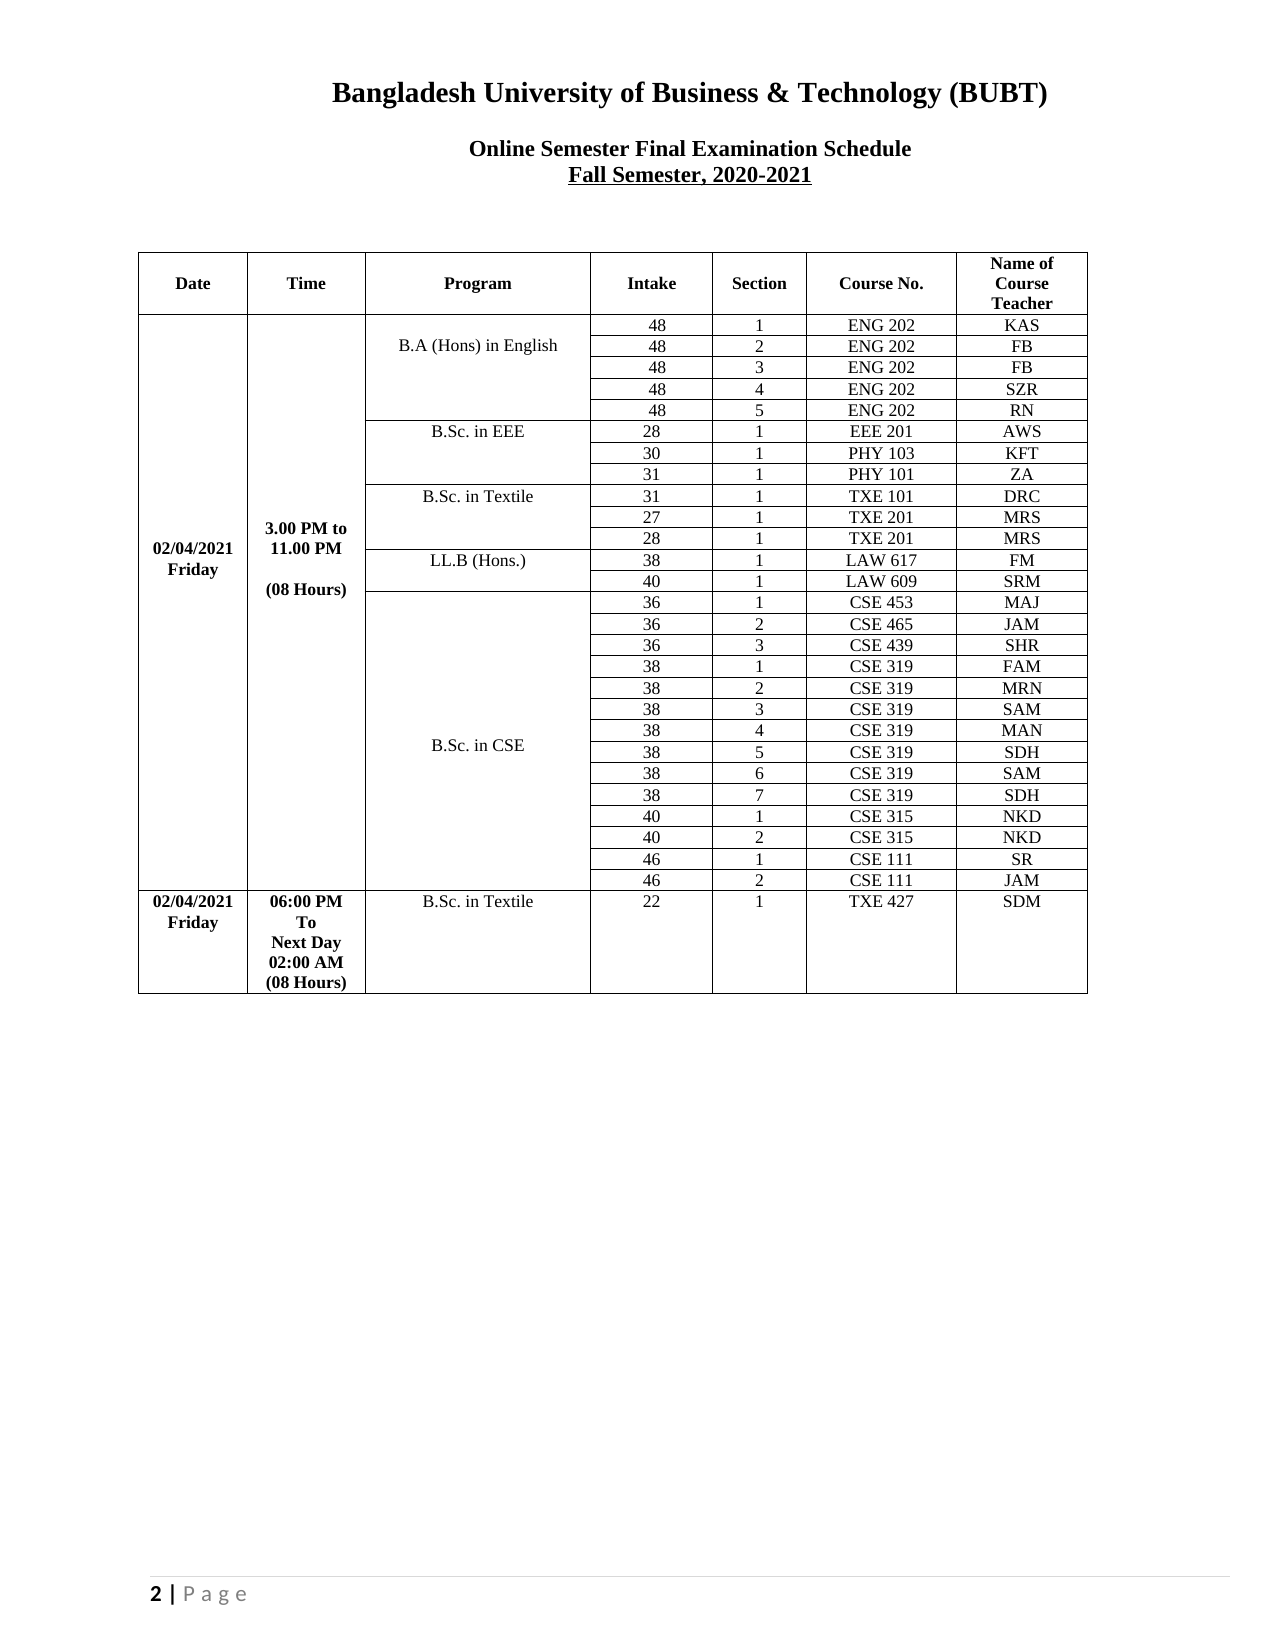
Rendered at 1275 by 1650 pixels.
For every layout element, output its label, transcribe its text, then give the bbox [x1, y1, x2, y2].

table_cell 40 [591, 806, 712, 826]
table_cell SZR [957, 379, 1087, 399]
table_header Section [713, 253, 806, 313]
table_cell 38 [591, 550, 712, 570]
table_cell 38 [591, 699, 712, 719]
table_cell CSE 319 [807, 742, 956, 762]
table_cell 6 [713, 763, 806, 783]
table_cell 36 [591, 635, 712, 655]
table_cell NKD [957, 827, 1087, 847]
table_cell NKD [957, 806, 1087, 826]
table_cell 2 [713, 870, 806, 890]
table_cell ENG 202 [807, 315, 956, 335]
table_cell 2 [713, 678, 806, 698]
table_cell MAN [957, 720, 1087, 741]
table_cell 06:00 PM To Next Day 02:00 AM (08 Hours) [248, 891, 365, 993]
table_cell DRC [957, 485, 1087, 506]
table_cell TXE 201 [807, 507, 956, 527]
table_cell 38 [591, 656, 712, 677]
table_header Intake [591, 253, 712, 313]
table_cell CSE 465 [807, 614, 956, 634]
table_cell 3 [713, 357, 806, 378]
table_cell RN [957, 400, 1087, 420]
table_cell 36 [591, 614, 712, 634]
table_cell AWS [957, 421, 1087, 442]
table_cell SDH [957, 784, 1087, 805]
table_cell SR [957, 849, 1087, 869]
table_cell SRM [957, 571, 1087, 591]
table_cell 38 [591, 742, 712, 762]
table_cell 46 [591, 849, 712, 869]
table_cell 46 [591, 870, 712, 890]
table_cell ENG 202 [807, 357, 956, 378]
table_cell 7 [713, 784, 806, 805]
table_cell LAW 609 [807, 571, 956, 591]
table_cell 1 [713, 485, 806, 506]
table_cell MRN [957, 678, 1087, 698]
table_cell 1 [713, 528, 806, 548]
table_cell 4 [713, 379, 806, 399]
table_cell 40 [591, 571, 712, 591]
table_cell 1 [713, 592, 806, 612]
table_cell ENG 202 [807, 336, 956, 356]
table_cell 48 [591, 379, 712, 399]
table_cell KAS [957, 315, 1087, 335]
table_cell CSE 319 [807, 720, 956, 741]
table_cell ENG 202 [807, 379, 956, 399]
table_cell SAM [957, 699, 1087, 719]
table_cell 02/04/2021 Friday [139, 315, 247, 890]
table_cell SDH [957, 742, 1087, 762]
table_cell FB [957, 357, 1087, 378]
table_cell 5 [713, 400, 806, 420]
table_cell SAM [957, 763, 1087, 783]
table_cell 22 [591, 891, 712, 993]
table_cell B.Sc. in Textile [366, 485, 590, 548]
table_cell CSE 439 [807, 635, 956, 655]
table_cell JAM [957, 870, 1087, 890]
table_cell LAW 617 [807, 550, 956, 570]
table_cell 2 [713, 827, 806, 847]
table_cell 40 [591, 827, 712, 847]
table_cell 02/04/2021 Friday [139, 891, 247, 993]
table_cell ZA [957, 464, 1087, 484]
table_cell 1 [713, 315, 806, 335]
table_cell 3 [713, 635, 806, 655]
table_header Course No. [807, 253, 956, 313]
table_cell CSE 319 [807, 699, 956, 719]
table_cell TXE 101 [807, 485, 956, 506]
table_cell CSE 453 [807, 592, 956, 612]
table_cell 1 [713, 849, 806, 869]
table_cell 1 [713, 571, 806, 591]
table_header Program [366, 253, 590, 313]
table_cell B.A (Hons) in English [366, 315, 590, 420]
table_cell CSE 111 [807, 849, 956, 869]
table_cell 28 [591, 528, 712, 548]
table_cell MRS [957, 528, 1087, 548]
table_cell 31 [591, 485, 712, 506]
table_cell CSE 111 [807, 870, 956, 890]
table_cell 48 [591, 336, 712, 356]
table_cell CSE 319 [807, 678, 956, 698]
table_cell 1 [713, 464, 806, 484]
table_cell 31 [591, 464, 712, 484]
table_cell CSE 319 [807, 784, 956, 805]
table_cell B.Sc. in Textile [366, 891, 590, 993]
table_header Date [139, 253, 247, 313]
table_cell SHR [957, 635, 1087, 655]
table_cell 28 [591, 421, 712, 442]
table_cell 3 [713, 699, 806, 719]
table_cell 27 [591, 507, 712, 527]
table_cell 38 [591, 784, 712, 805]
table_cell 3.00 PM to 11.00 PM (08 Hours) [248, 315, 365, 890]
table_cell FAM [957, 656, 1087, 677]
table_cell 1 [713, 443, 806, 463]
table_cell SDM [957, 891, 1087, 993]
table_cell 2 [713, 614, 806, 634]
table_cell 36 [591, 592, 712, 612]
table_cell CSE 315 [807, 827, 956, 847]
table_cell PHY 101 [807, 464, 956, 484]
table_cell 1 [713, 656, 806, 677]
table_cell PHY 103 [807, 443, 956, 463]
table_cell 5 [713, 742, 806, 762]
table_header Time [248, 253, 365, 313]
table_cell 2 [713, 336, 806, 356]
table_cell B.Sc. in CSE [366, 592, 590, 890]
table_cell 1 [713, 806, 806, 826]
table_cell 1 [713, 891, 806, 993]
table_cell MRS [957, 507, 1087, 527]
table_cell KFT [957, 443, 1087, 463]
table_cell 48 [591, 400, 712, 420]
table_cell FB [957, 336, 1087, 356]
table_cell 1 [713, 507, 806, 527]
table_cell 48 [591, 357, 712, 378]
table_cell TXE 427 [807, 891, 956, 993]
table_cell JAM [957, 614, 1087, 634]
table_cell ENG 202 [807, 400, 956, 420]
table_cell 38 [591, 678, 712, 698]
table_cell TXE 201 [807, 528, 956, 548]
table_cell B.Sc. in EEE [366, 421, 590, 484]
table_cell MAJ [957, 592, 1087, 612]
table_cell LL.B (Hons.) [366, 550, 590, 591]
table_cell 1 [713, 550, 806, 570]
table_cell 48 [591, 315, 712, 335]
table_cell FM [957, 550, 1087, 570]
table_cell 38 [591, 763, 712, 783]
table_cell CSE 315 [807, 806, 956, 826]
table_cell EEE 201 [807, 421, 956, 442]
table_cell 30 [591, 443, 712, 463]
table_cell 1 [713, 421, 806, 442]
table_cell CSE 319 [807, 763, 956, 783]
table_cell 4 [713, 720, 806, 741]
table_cell 38 [591, 720, 712, 741]
table_header Name of Course Teacher [957, 253, 1087, 313]
table_cell CSE 319 [807, 656, 956, 677]
